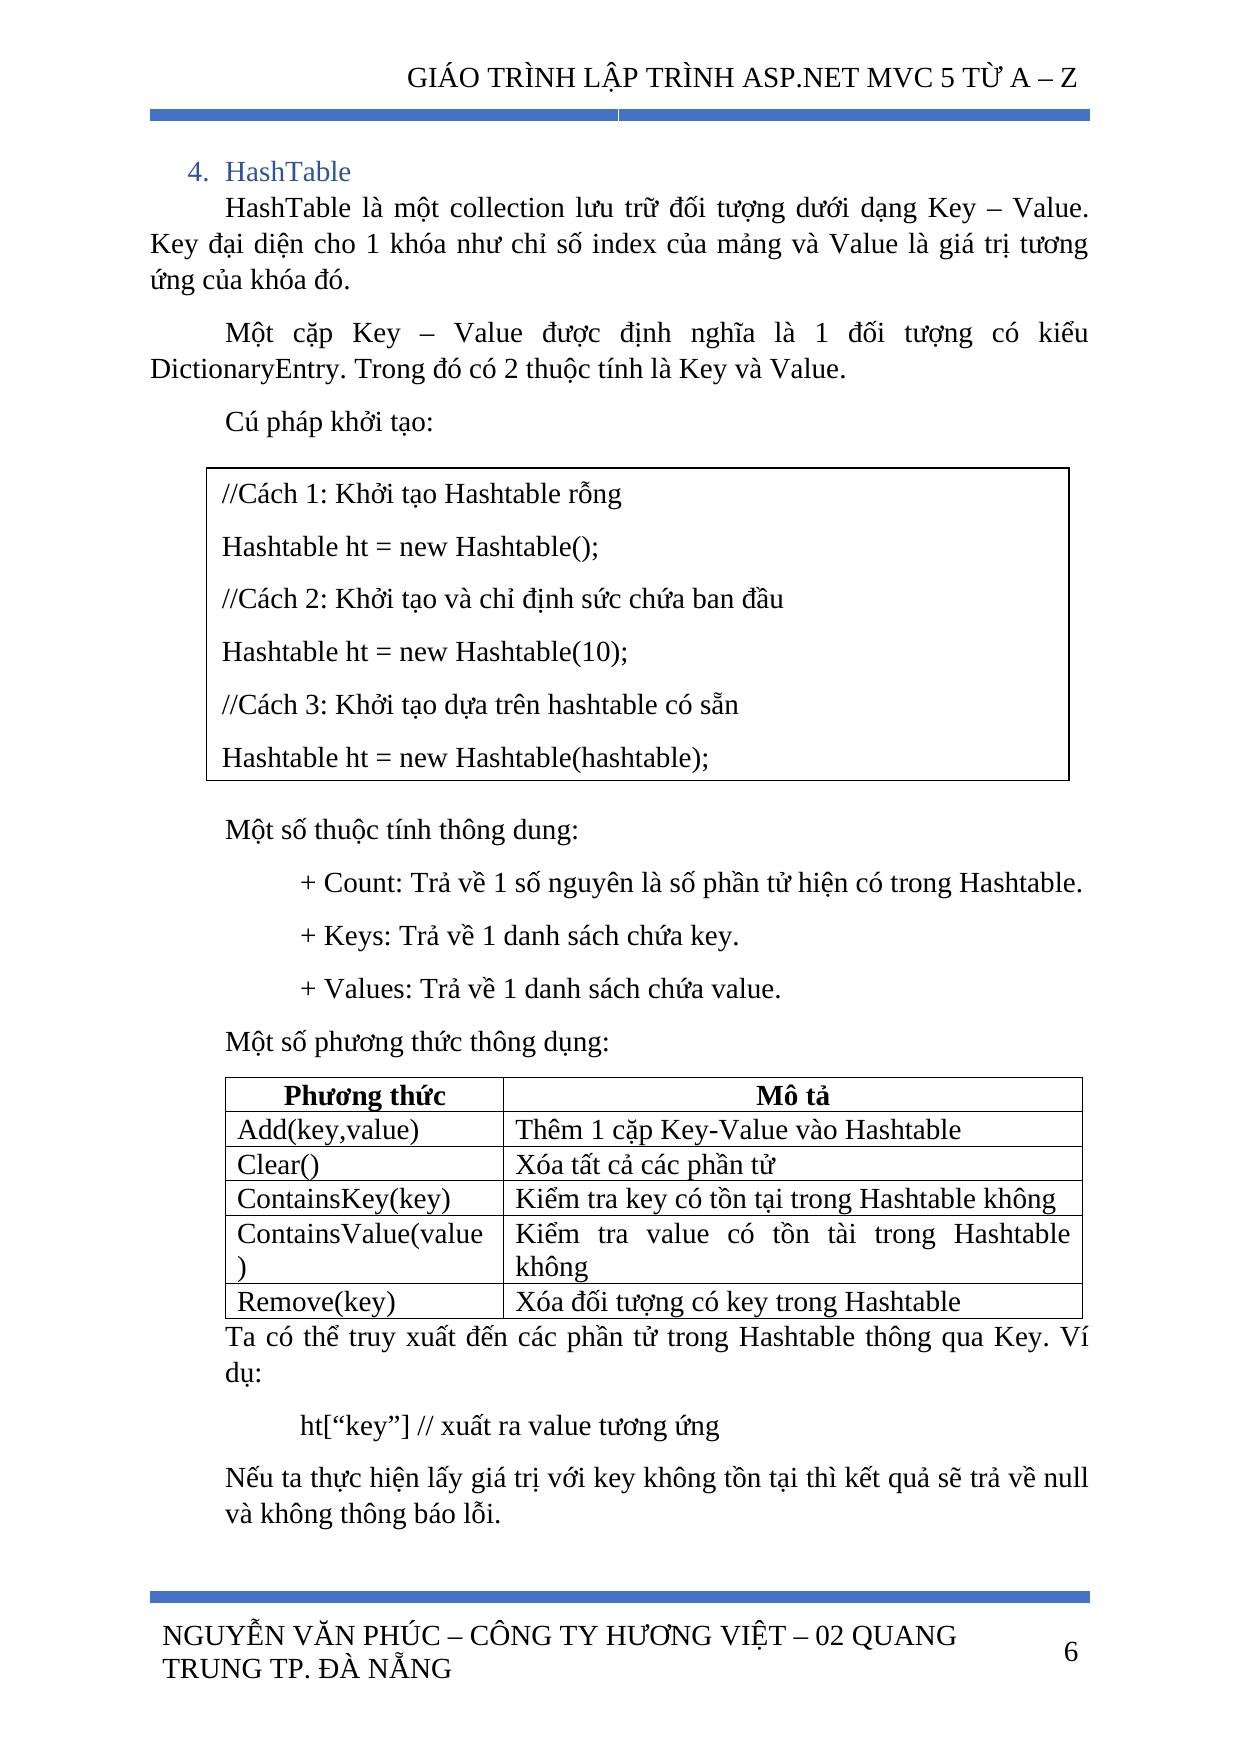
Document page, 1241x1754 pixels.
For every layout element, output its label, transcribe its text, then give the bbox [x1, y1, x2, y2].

text ht[“key”] // xuất ra value tương ứng [225, 1408, 1090, 1441]
table_cell Xóa đối tượng có key trong Hashtable [504, 1284, 1082, 1318]
table_cell ContainsKey(key) [226, 1181, 503, 1215]
text Nếu ta thực hiện lấy giá trị với key không tồn tại thì kết quả sẽ trả về null và không thông báo lỗi. [225, 1460, 1090, 1530]
text Cú pháp khởi tạo: [225, 404, 1090, 438]
text Một cặp Key – Value được định nghĩa là 1 đối tượng có kiểu DictionaryEntry. Trong đó có 2 thuộc tính là Key và Value. [150, 315, 1090, 385]
text + Keys: Trả về 1 danh sách chứa key. [225, 918, 1090, 952]
text HashTable là một collection lưu trữ đối tượng dưới dạng Key – Value. Key đại diện cho 1 khóa như chỉ số index của mảng và Value là giá trị tương ứng của khóa đó. [150, 190, 1090, 296]
text + Values: Trả về 1 danh sách chứa value. [225, 971, 1090, 1004]
table_cell ContainsValue(value) [226, 1216, 503, 1283]
text Một số phương thức thông dụng: [225, 1024, 1090, 1057]
table_cell Thêm 1 cặp Key-Value vào Hashtable [504, 1112, 1082, 1146]
table_cell Kiểm tra value có tồn tài trong Hashtable không [504, 1216, 1082, 1283]
table_cell Add(key,value) [226, 1112, 503, 1146]
table_cell Remove(key) [226, 1284, 503, 1318]
text Một số thuộc tính thông dung: [225, 457, 1090, 846]
table_header Mô tả [504, 1078, 1082, 1111]
text + Count: Trả về 1 số nguyên là số phần tử hiện có trong Hashtable. [225, 865, 1090, 899]
subtitle HashTable [187, 154, 1090, 188]
table_cell Clear() [226, 1147, 503, 1180]
table_header Phương thức [226, 1078, 503, 1111]
table_cell Kiểm tra key có tồn tại trong Hashtable không [504, 1181, 1082, 1215]
text Ta có thể truy xuất đến các phần tử trong Hashtable thông qua Key. Ví dụ: [225, 1319, 1090, 1388]
table_cell Xóa tất cả các phần tử [504, 1147, 1082, 1180]
